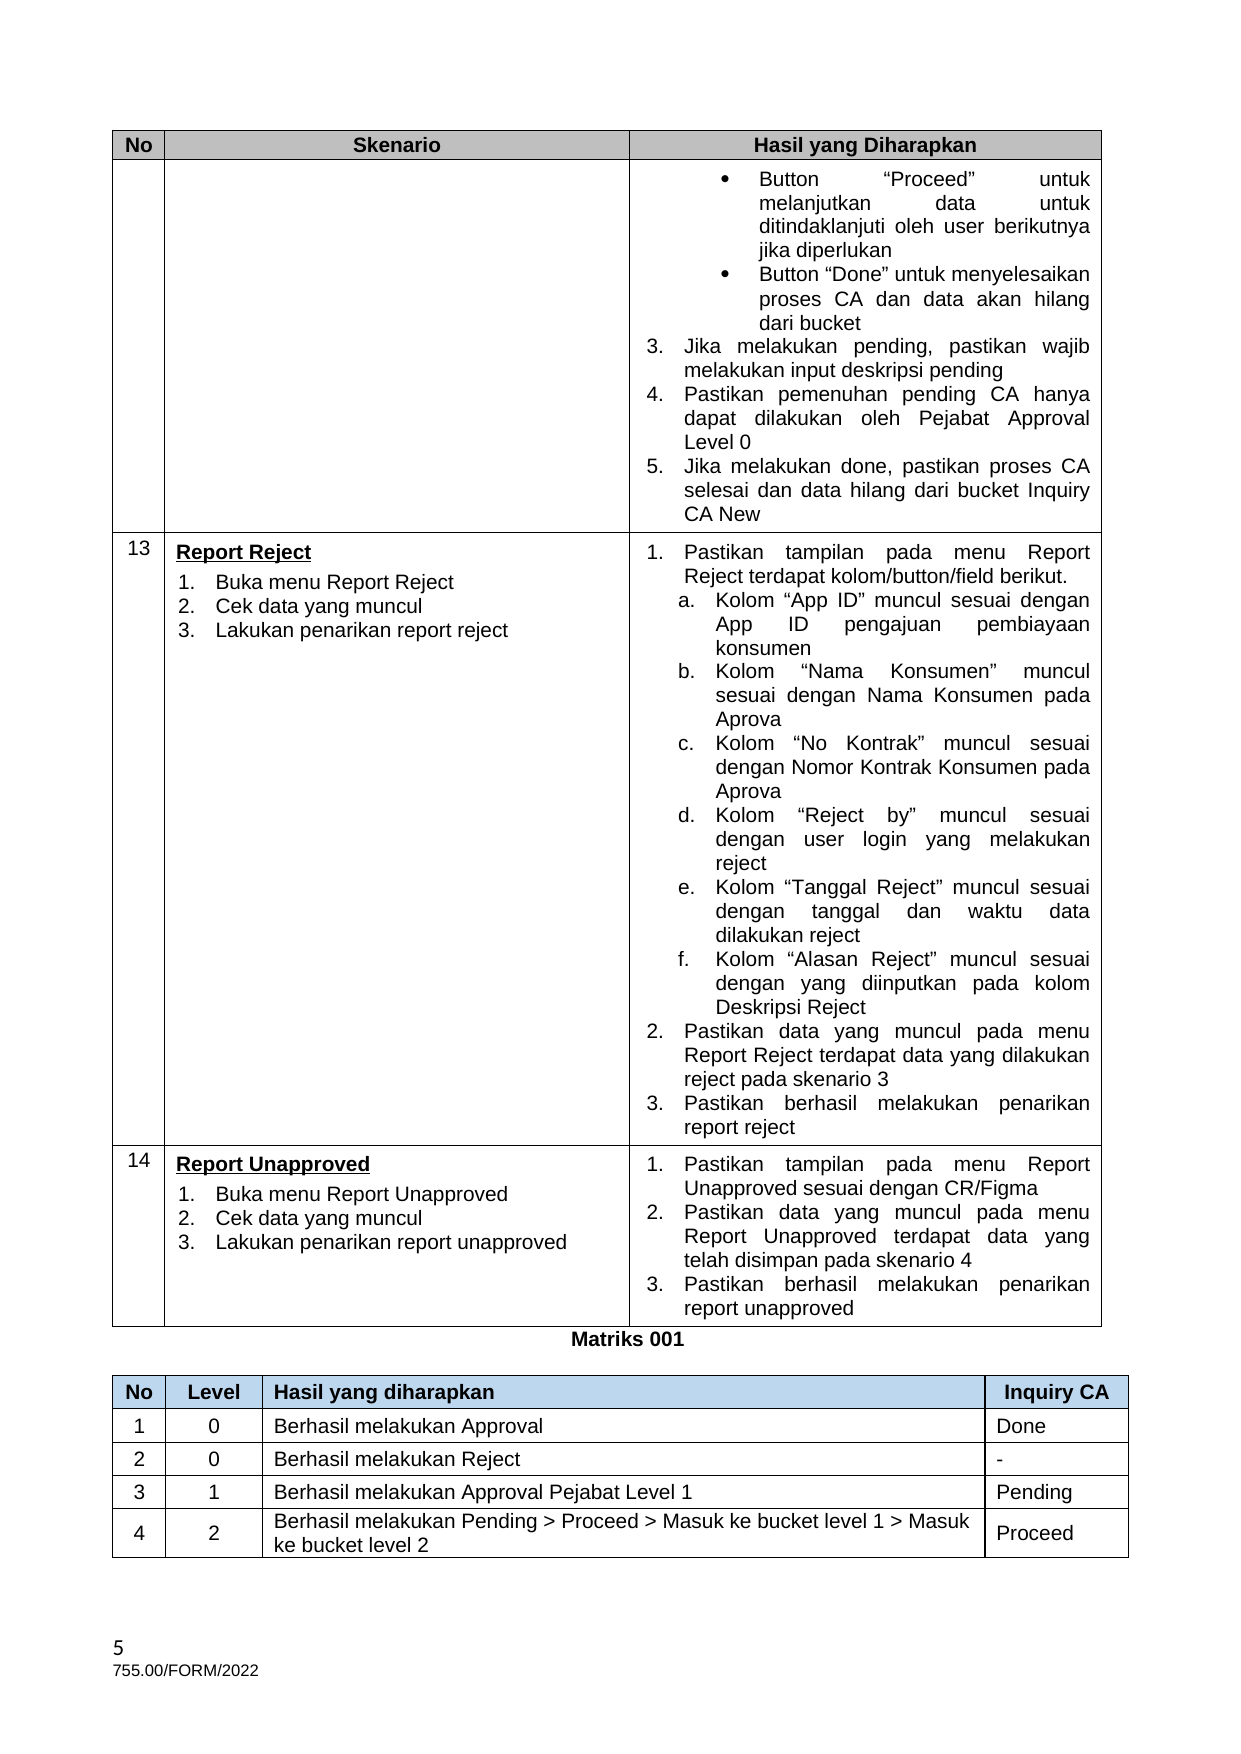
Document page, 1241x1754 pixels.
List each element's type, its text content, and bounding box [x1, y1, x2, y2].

table_cell Pastikan tampilan pada menu Report Reject terdapat kolom/button/field berikut. Kolom “App ID” muncul sesuai dengan App ID pengajuan pembiayaan konsumen Kolom “Nama Konsumen” muncul sesuai dengan Nama Konsumen pada Aprova Kolom “No Kontrak” muncul sesuai dengan Nomor Kontrak Konsumen pada Aprova Kolom “Reject by” muncul sesuai dengan user login yang melakukan reject Kolom “Tanggal Reject” muncul sesuai dengan tanggal dan waktu data dilakukan reject Kolom “Alasan Reject” muncul sesuai dengan yang diinputkan pada kolom Deskripsi Reject Pastikan data yang muncul pada menu Report Reject terdapat data yang dilakukan reject pada skenario 3 Pastikan berhasil melakukan penarikan report reject [630, 533, 1101, 1145]
table_cell 13 [113, 533, 164, 1145]
table_header No [113, 1376, 165, 1408]
table_cell Berhasil melakukan Pending > Proceed > Masuk ke bucket level 1 > Masuk ke bucket level 2 [263, 1509, 984, 1557]
table_cell Done [986, 1409, 1128, 1442]
table_cell 0 [166, 1443, 262, 1475]
table_header Level [166, 1376, 262, 1408]
table_cell 14 [113, 1146, 164, 1326]
table_cell 1 [113, 1409, 165, 1442]
table_cell 3 [113, 1476, 165, 1508]
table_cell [165, 160, 629, 532]
table_cell 0 [166, 1409, 262, 1442]
table_cell 1 [166, 1476, 262, 1508]
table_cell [630, 160, 1101, 532]
table_cell - [986, 1443, 1128, 1475]
table_cell Pending [986, 1476, 1128, 1508]
table_cell Berhasil melakukan Approval [263, 1409, 984, 1442]
table_cell Berhasil melakukan Reject [263, 1443, 984, 1475]
table_cell Proceed [986, 1509, 1128, 1557]
table_cell Berhasil melakukan Approval Pejabat Level 1 [263, 1476, 984, 1508]
text Matriks 001 [127, 1327, 1128, 1351]
table_cell 2 [166, 1509, 262, 1557]
table_header No [113, 131, 164, 159]
table_cell 2 [113, 1443, 165, 1475]
table_header Skenario [165, 131, 629, 159]
table_header Hasil yang diharapkan [263, 1376, 984, 1408]
table_header Hasil yang Diharapkan [630, 131, 1101, 159]
table_cell Report Reject Buka menu Report Reject Cek data yang muncul Lakukan penarikan report reject [165, 533, 629, 1145]
table_cell Pastikan tampilan pada menu Report Unapproved sesuai dengan CR/Figma Pastikan data yang muncul pada menu Report Unapproved terdapat data yang telah disimpan pada skenario 4 Pastikan berhasil melakukan penarikan report unapproved [630, 1146, 1101, 1326]
table_header Inquiry CA [986, 1376, 1128, 1408]
table_cell 12 [113, 160, 164, 532]
table_cell Report Unapproved Buka menu Report Unapproved Cek data yang muncul Lakukan penarikan report unapproved [165, 1146, 629, 1326]
table_cell 4 [113, 1509, 165, 1557]
